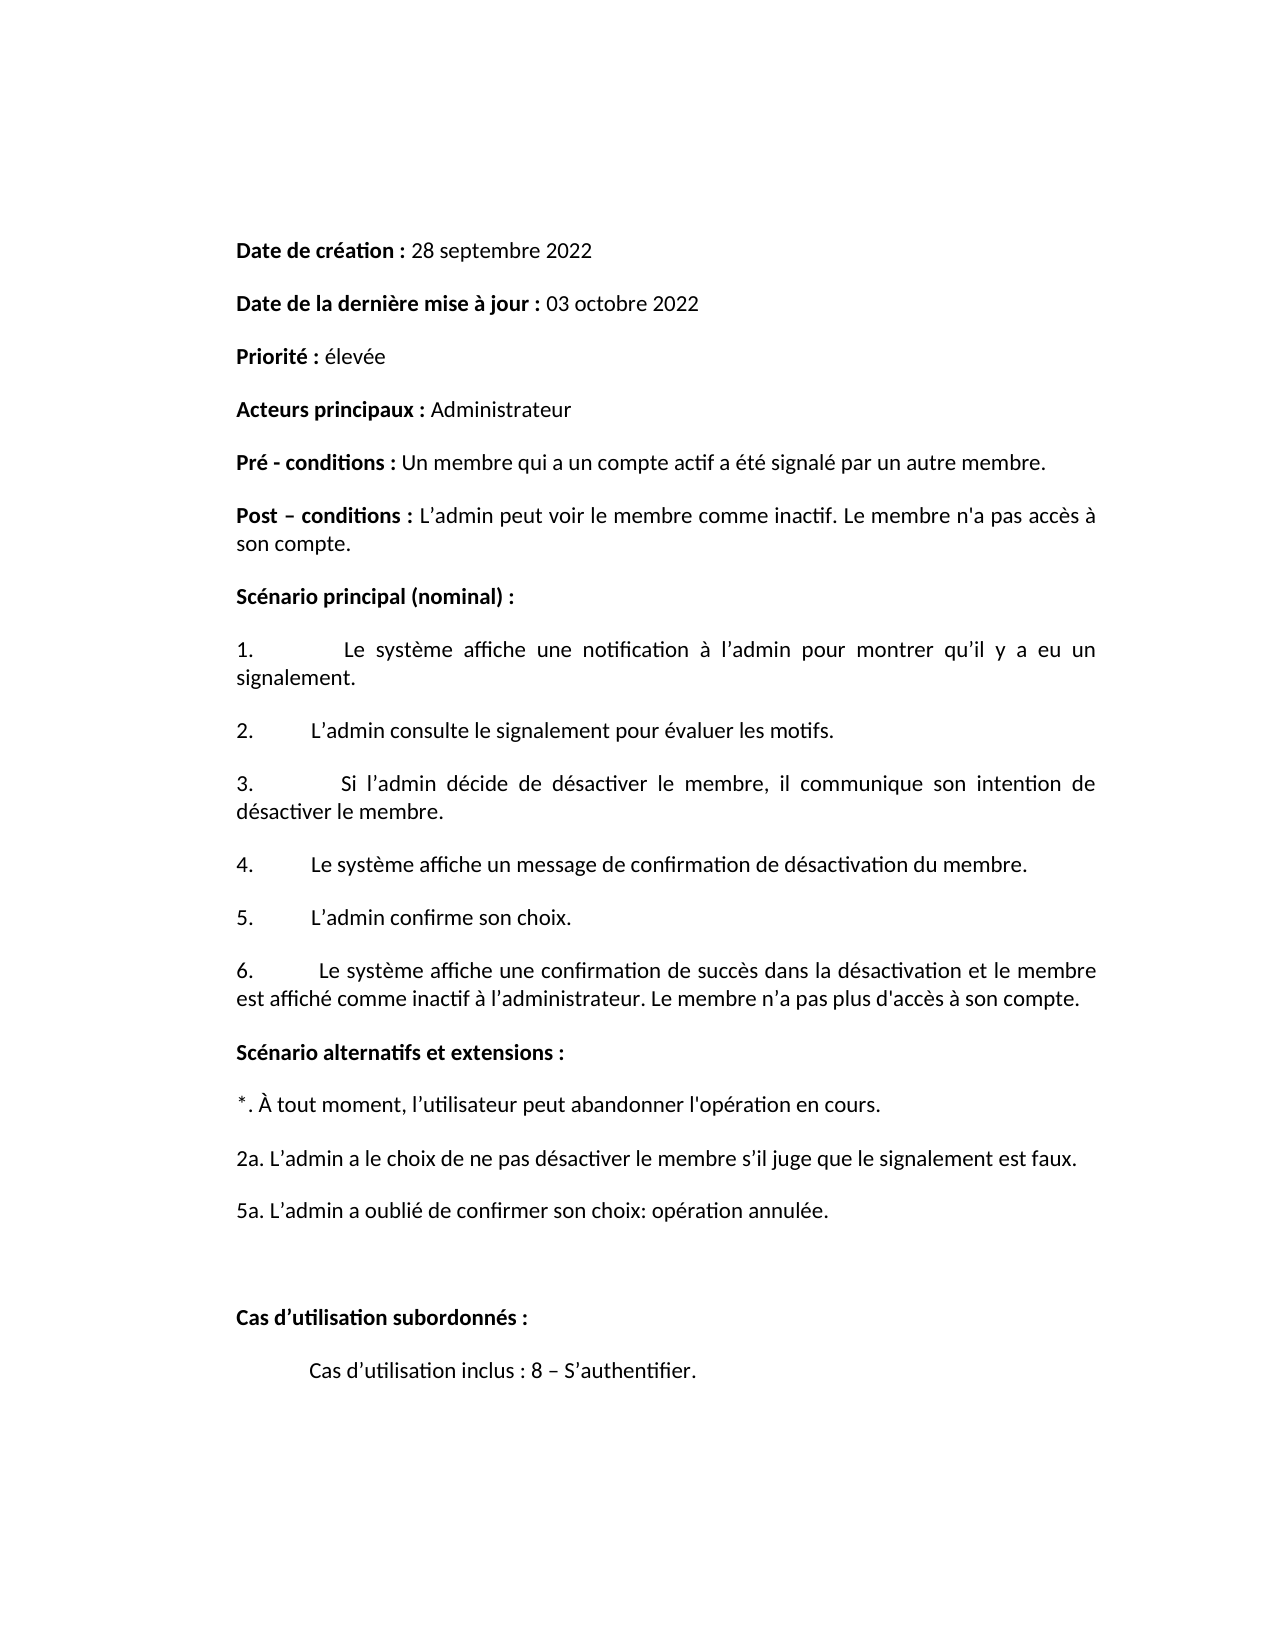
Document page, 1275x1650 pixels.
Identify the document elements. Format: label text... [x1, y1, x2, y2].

text 5a. L’admin a oublié de confirmer son choix: opération annulée. [236, 1197, 1098, 1225]
text Post – conditions : L’admin peut voir le membre comme inactif. Le membre n'a pas accès à son compte. [236, 501, 1098, 557]
text Priorité : élevée [236, 342, 1098, 370]
text Pré - conditions : Un membre qui a un compte actif a été signalé par un autre membre. [236, 448, 1098, 476]
text Acteurs principaux : Administrateur [236, 395, 1098, 423]
text 1. Le système affiche une notification à l’admin pour montrer qu’il y a eu un signalement. [236, 635, 1098, 691]
text Date de création : 28 septembre 2022 [236, 236, 1098, 264]
text 2a. L’admin a le choix de ne pas désactiver le membre s’il juge que le signalement est faux. [236, 1144, 1098, 1172]
text Cas d’utilisation subordonnés : [236, 1303, 1098, 1331]
text 2. L’admin consulte le signalement pour évaluer les motifs. [236, 716, 1098, 744]
text 5. L’admin confirme son choix. [236, 903, 1098, 932]
text Cas d’utilisation inclus : 8 – S’authentifier. [236, 1356, 1098, 1384]
text Scénario principal (nominal) : [236, 582, 1098, 610]
text Date de la dernière mise à jour : 03 octobre 2022 [236, 289, 1098, 317]
text 3. Si l’admin décide de désactiver le membre, il communique son intention de désactiver le membre. [236, 769, 1098, 826]
text Scénario alternatifs et extensions : [236, 1038, 1098, 1066]
text 4. Le système affiche un message de confirmation de désactivation du membre. [236, 851, 1098, 878]
text 6. Le système affiche une confirmation de succès dans la désactivation et le membre est affiché comme inactif à l’administrateur. Le membre n’a pas plus d'accès à son compte. [236, 957, 1098, 1013]
text *. À tout moment, l’utilisateur peut abandonner l'opération en cours. [236, 1091, 1098, 1119]
